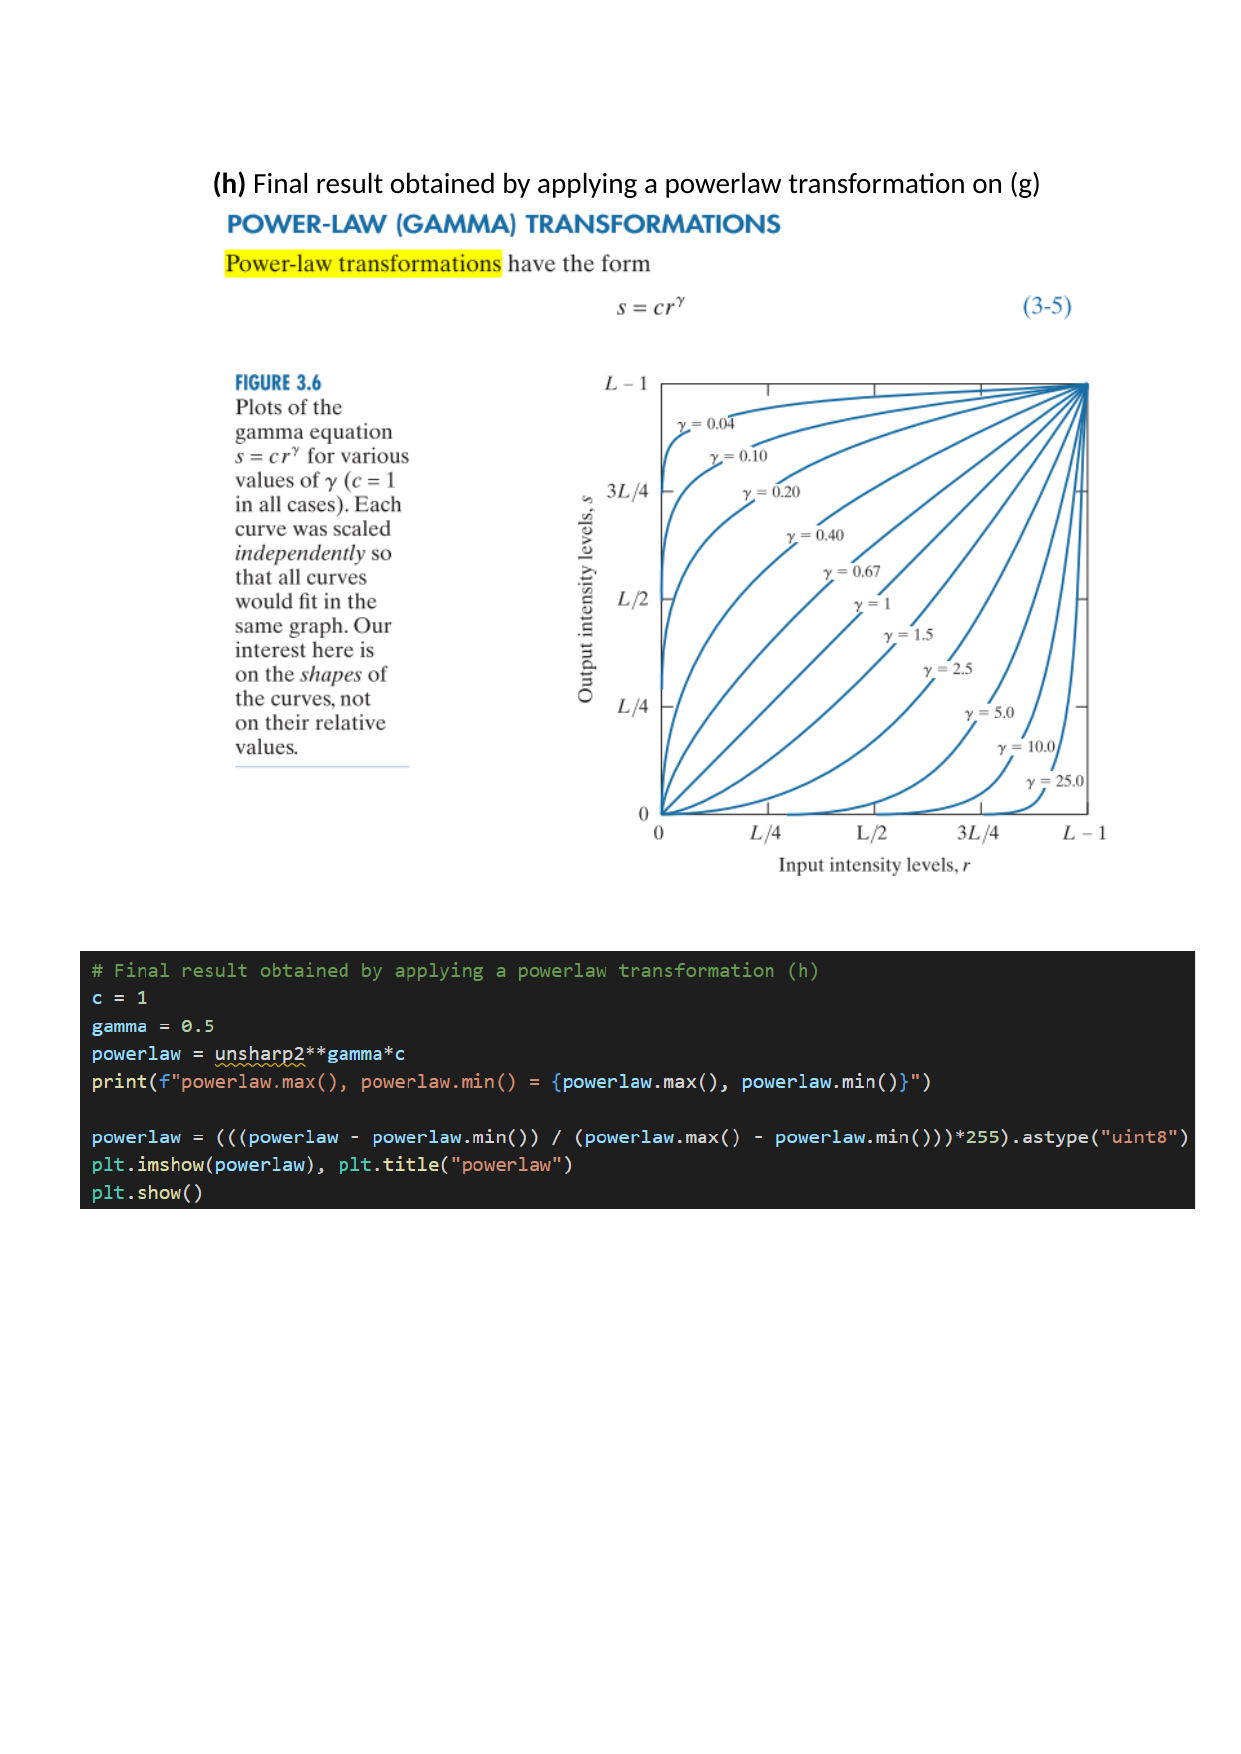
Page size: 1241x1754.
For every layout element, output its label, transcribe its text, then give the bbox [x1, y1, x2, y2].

picture [80, 951, 1196, 1209]
picture [212, 352, 1124, 894]
text (h) Final result obtained by applying a powerlaw transformation on (g) [212, 164, 1053, 202]
picture [212, 202, 1078, 334]
